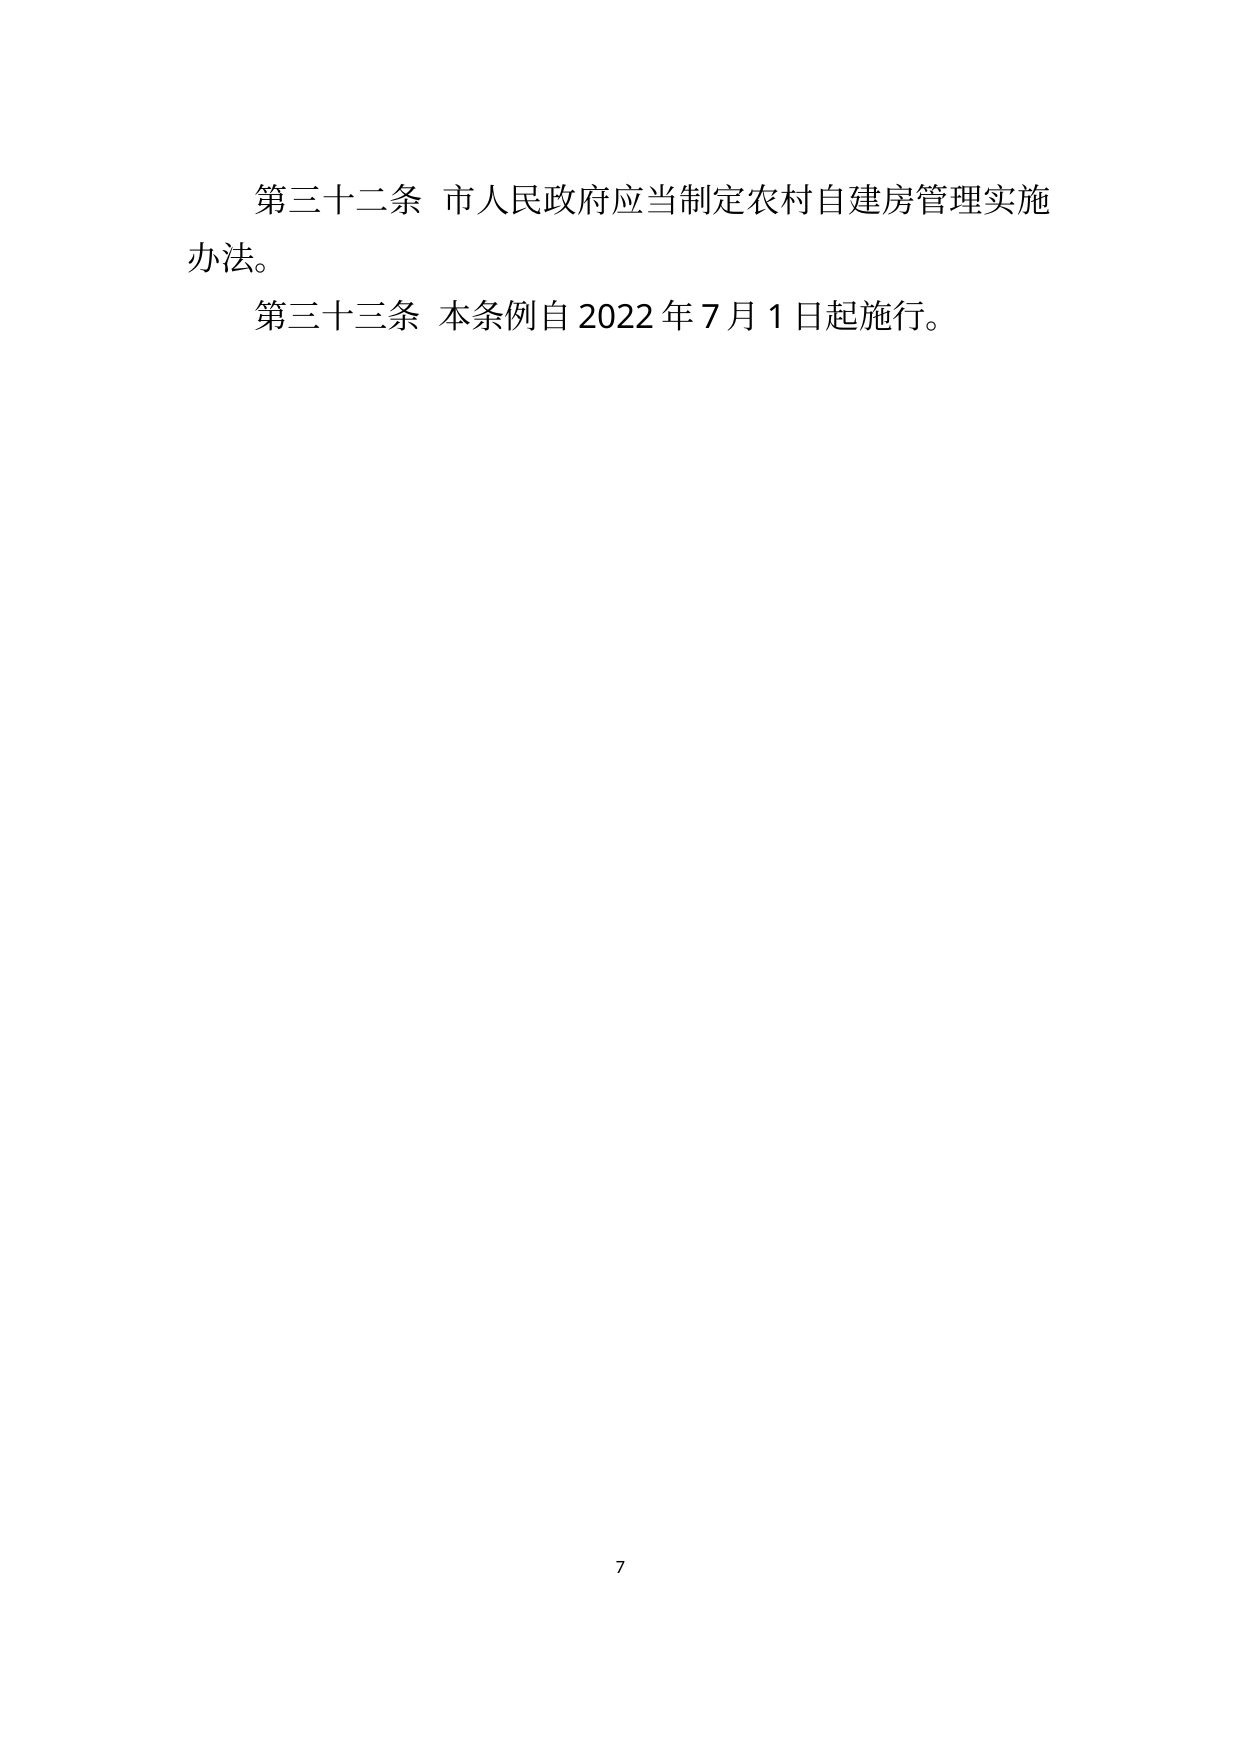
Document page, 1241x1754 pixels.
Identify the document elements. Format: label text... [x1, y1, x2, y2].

text 第三十二条 市人民政府应当制定农村自建房管理实施办法。 [187, 165, 1053, 282]
text 第三十三条 本条例自2022年7月1日起施行。 [187, 282, 1053, 340]
